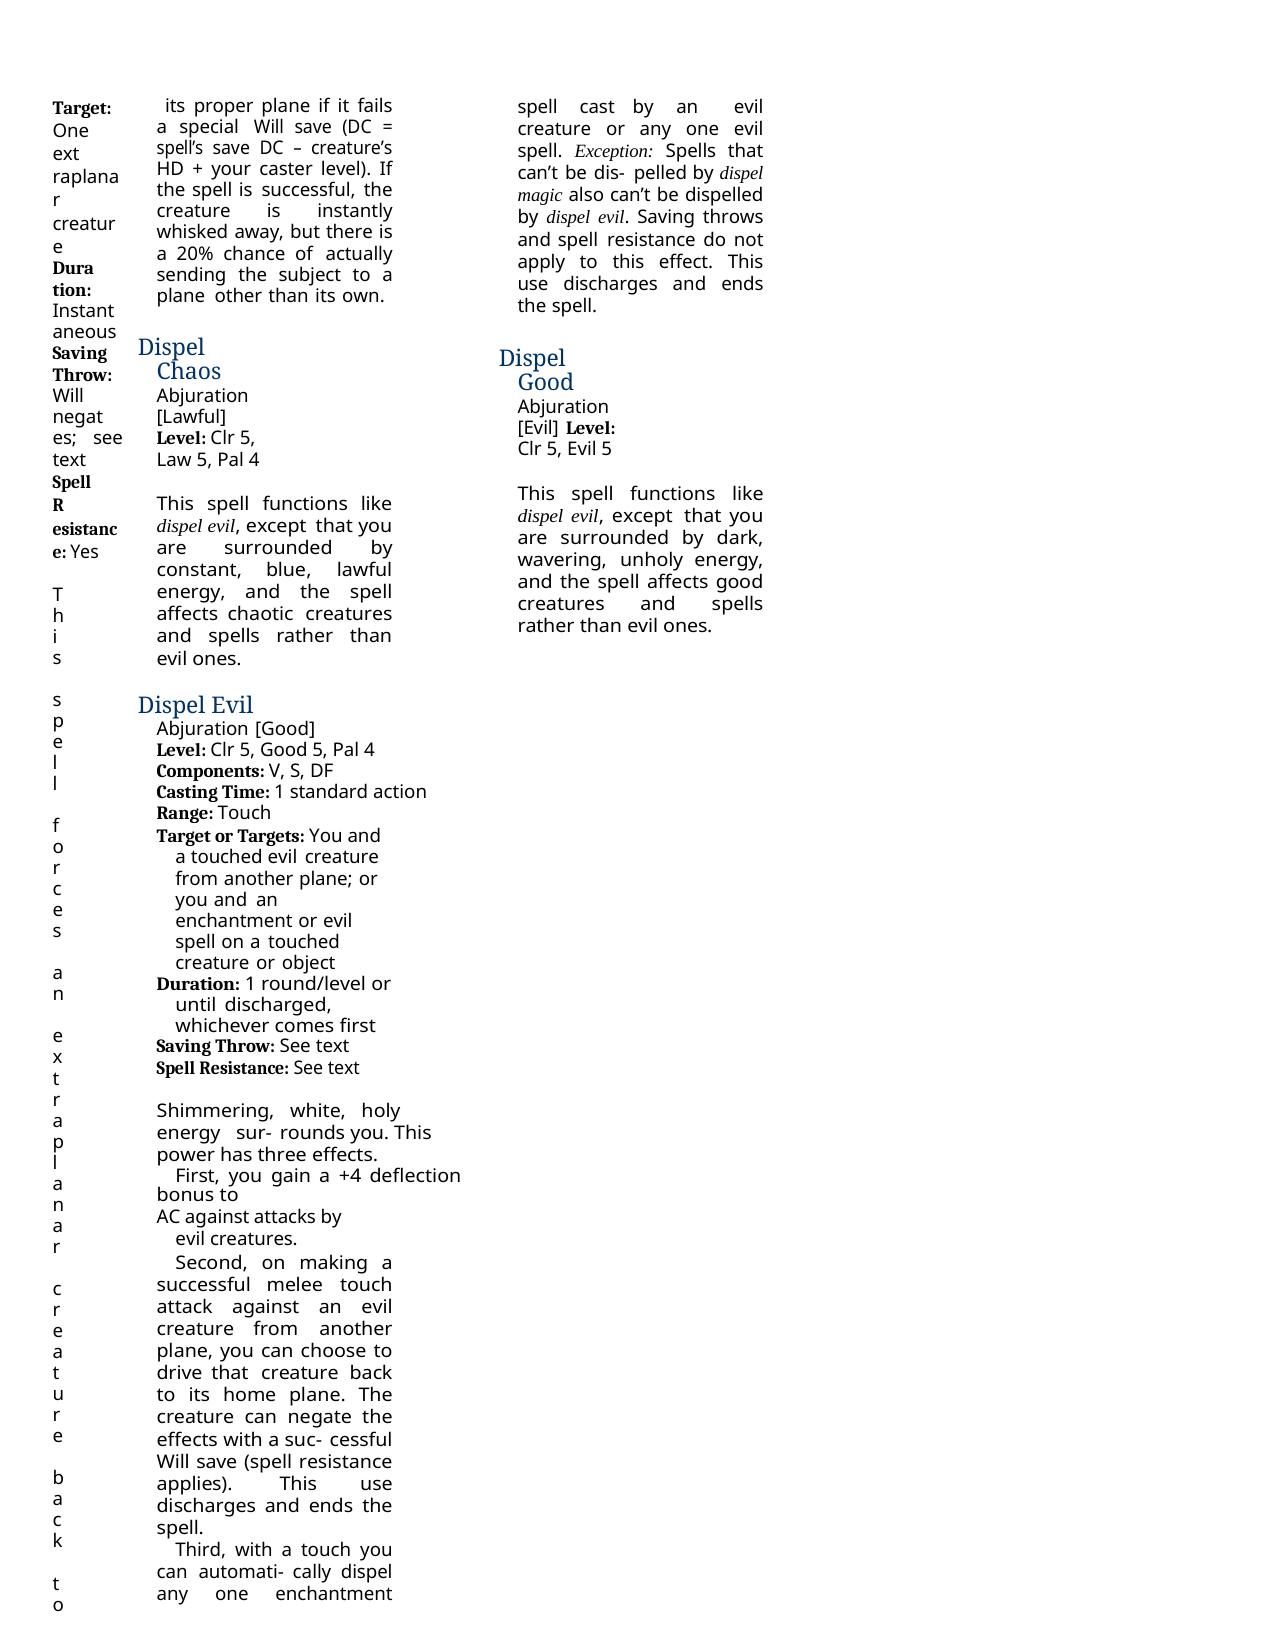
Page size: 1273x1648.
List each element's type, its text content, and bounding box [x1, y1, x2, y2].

text Saving Throw: See text [156, 1037, 461, 1056]
text Third, with a touch you can automati- cally dispel any one enchantment spell cast by an evil creature or any one evil spell. Exception: Spells that can’t be dis- pelled by dispel magic also can’t be dispelled by dispel evil. Saving throws and spell resistance do not apply to this effect. This use discharges and ends the spell. [517, 96, 763, 317]
text AC against attacks by evil creatures. [156, 1206, 369, 1250]
text This spell functions like dispel evil, except that you are surrounded by constant, blue, lawful energy, and the spell affects chaotic creatures and spells rather than evil ones. [156, 493, 392, 669]
text Components: V, S, DF [156, 761, 461, 782]
text Level: Clr 5, Good 5, Pal 4 [156, 739, 461, 761]
text This spell forces an extraplanar creature back to its proper plane if it fails a special Will save (DC = spell’s save DC – creature’s HD + your caster level). If the spell is successful, the creature is instantly whisked away, but there is a 20% chance of actually sending the subject to a plane other than its own. [156, 96, 392, 306]
text Range: Touch [156, 803, 461, 824]
text Second, on making a successful melee touch attack against an evil creature from another plane, you can choose to drive that creature back to its home plane. The creature can negate the effects with a suc- cessful Will save (spell resistance applies). This use discharges and ends the spell. [156, 1252, 392, 1539]
text Target or Targets: You and a touched evil creature from another plane; or you and an enchantment or evil spell on a touched creature or object [156, 826, 388, 973]
subtitle Dispel Evil [138, 695, 369, 718]
text Target: One extraplanar creature [52, 96, 123, 258]
text Dispel Chaos Abjuration [Lawful] Level: Clr 5, Law 5, Pal 4 [138, 334, 262, 471]
text Spell Resistance: See text [156, 1056, 461, 1079]
text Duration: 1 round/level or until discharged, whichever comes first [156, 973, 395, 1037]
text Saving Throw: Will negates; see text [52, 343, 123, 470]
text Dispel Good Abjuration [Evil] Level: Clr 5, Evil 5 [498, 346, 618, 461]
text This spell functions like dispel evil, except that you are surrounded by dark, wavering, unholy energy, and the spell affects good creatures and spells rather than evil ones. [517, 483, 763, 637]
text Duration: Instantaneous [52, 258, 123, 343]
text First, you gain a +4 deflection bonus to [156, 1166, 461, 1206]
text Abjuration [Good] [156, 718, 461, 739]
text Shimmering, white, holy energy sur- rounds you. This power has three effects. [156, 1100, 436, 1166]
subtitle Spell Resistance: Yes [52, 470, 123, 563]
text Casting Time: 1 standard action [156, 782, 461, 803]
